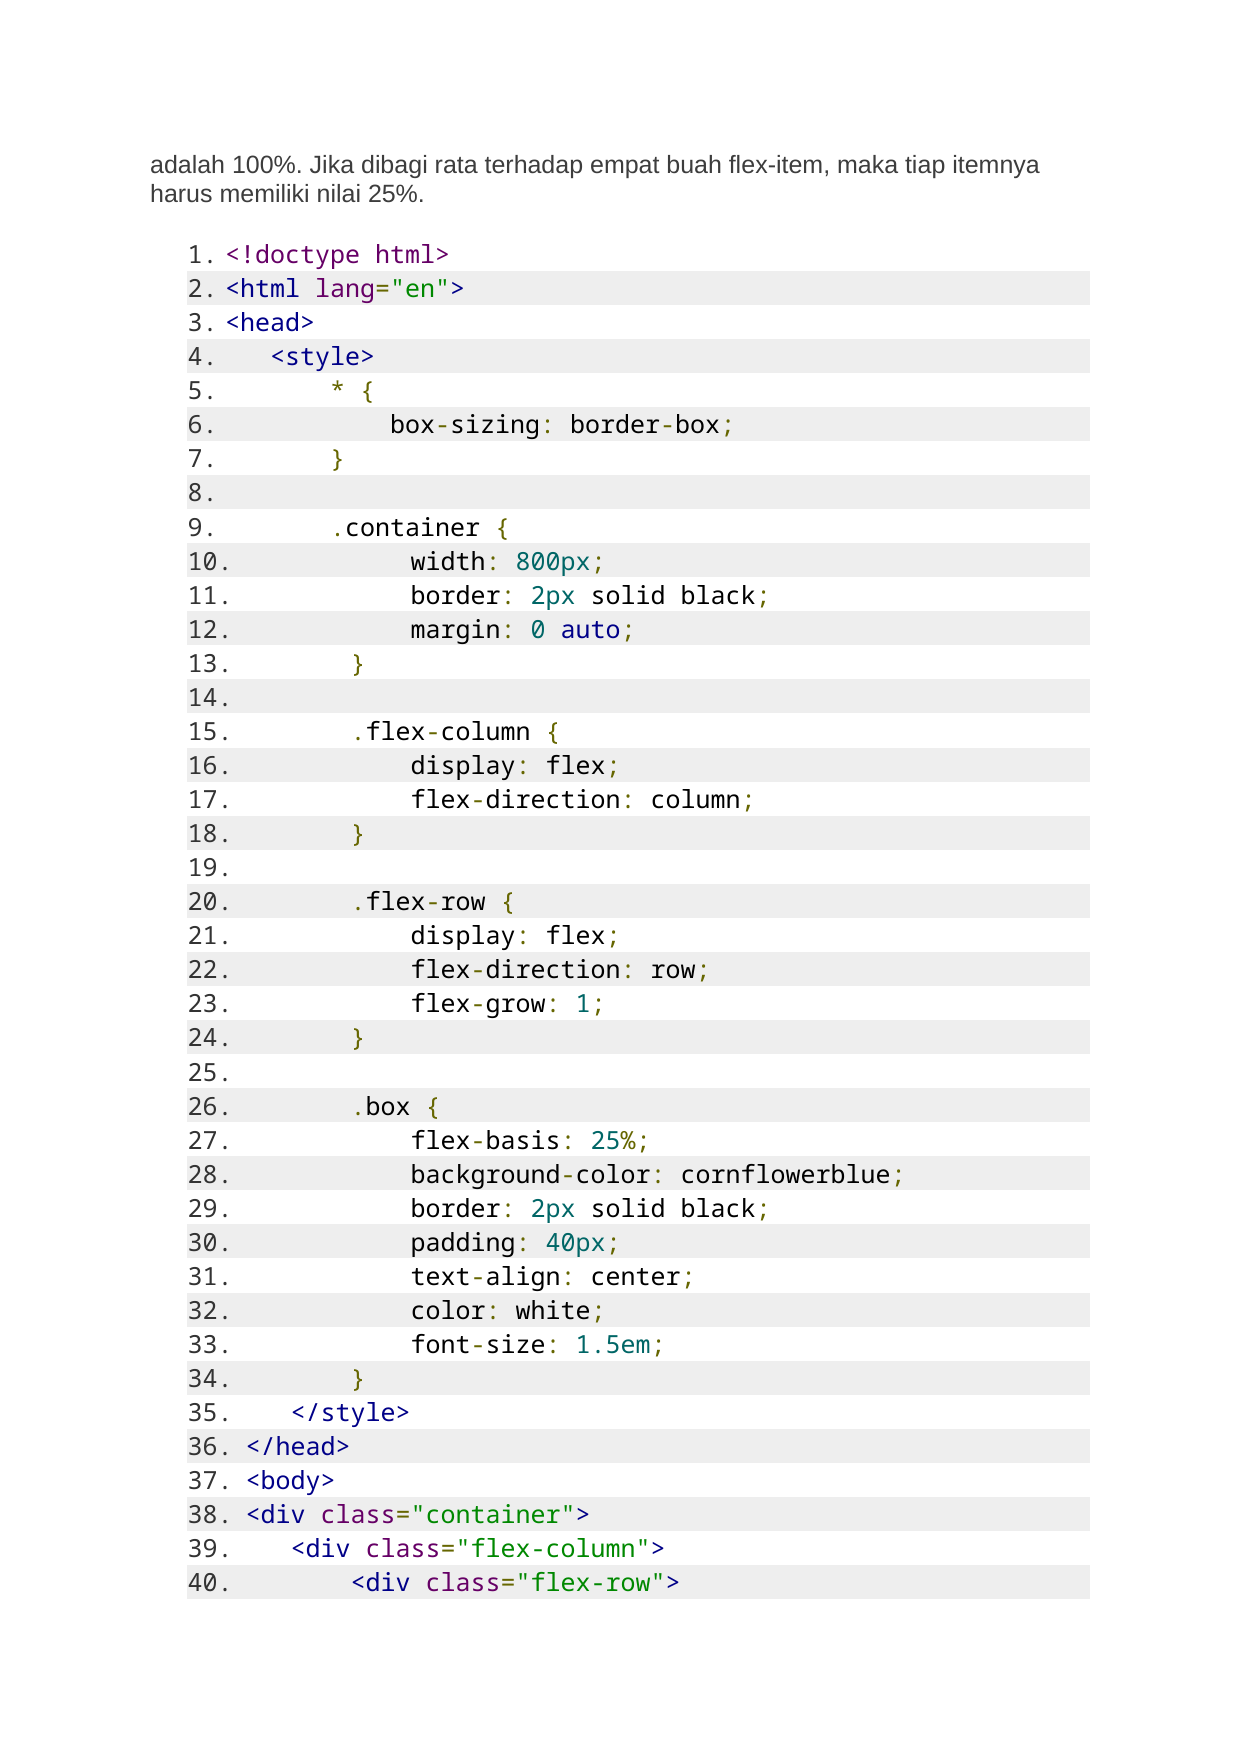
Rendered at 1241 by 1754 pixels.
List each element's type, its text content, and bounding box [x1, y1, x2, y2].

list } [187, 816, 1090, 850]
list margin: 0 auto; [187, 611, 1090, 645]
list <div class="flex-column"> [187, 1531, 1090, 1565]
list box-sizing: border-box; [187, 407, 1090, 441]
list text-align: center; [187, 1258, 1090, 1293]
list } [187, 1020, 1090, 1054]
list background-color: cornflowerblue; [187, 1156, 1090, 1190]
list padding: 40px; [187, 1224, 1090, 1258]
list flex-basis: 25%; [187, 1122, 1090, 1156]
list } [187, 441, 1090, 475]
list } [187, 645, 1090, 679]
list .container { [187, 509, 1090, 543]
list .flex-row { [187, 884, 1090, 918]
list } [187, 1361, 1090, 1395]
list <div class="container"> [187, 1497, 1090, 1531]
list .flex-column { [187, 713, 1090, 748]
list <style> [187, 339, 1090, 373]
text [150, 150, 1090, 207]
list .box { [187, 1088, 1090, 1122]
list <!doctype html> [187, 237, 1090, 271]
list flex-grow: 1; [187, 986, 1090, 1020]
list flex-direction: column; [187, 782, 1090, 816]
list color: white; [187, 1293, 1090, 1327]
list </head> [187, 1429, 1090, 1463]
list <html lang="en"> [187, 271, 1090, 305]
list * { [187, 373, 1090, 407]
list font-size: 1.5em; [187, 1327, 1090, 1361]
list <body> [187, 1463, 1090, 1497]
list <div class="flex-row"> [187, 1565, 1090, 1599]
list border: 2px solid black; [187, 1190, 1090, 1224]
list border: 2px solid black; [187, 577, 1090, 611]
list display: flex; [187, 748, 1090, 782]
list <head> [187, 305, 1090, 339]
list display: flex; [187, 918, 1090, 952]
list </style> [187, 1395, 1090, 1429]
list width: 800px; [187, 543, 1090, 577]
list flex-direction: row; [187, 952, 1090, 986]
